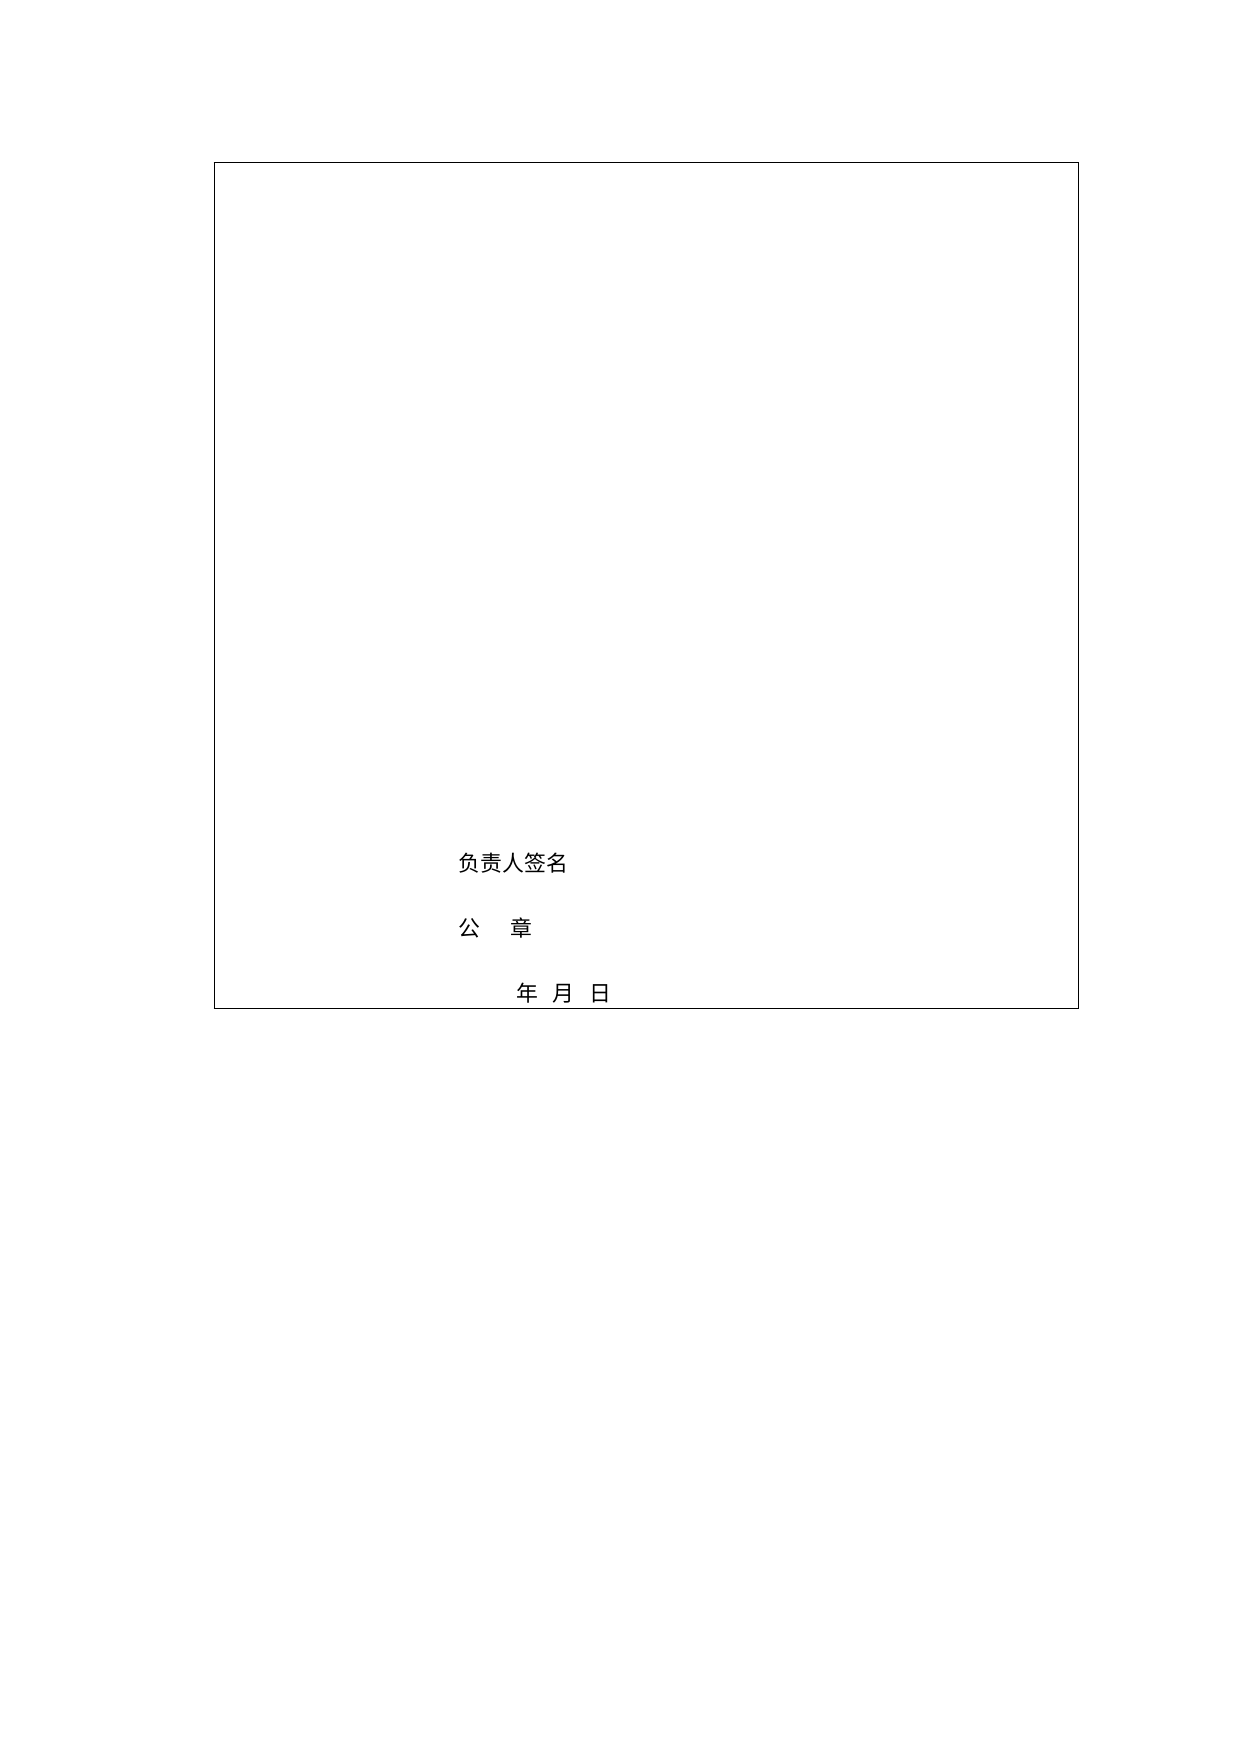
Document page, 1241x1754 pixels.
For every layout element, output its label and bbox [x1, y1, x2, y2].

table_header [215, 163, 1078, 1008]
